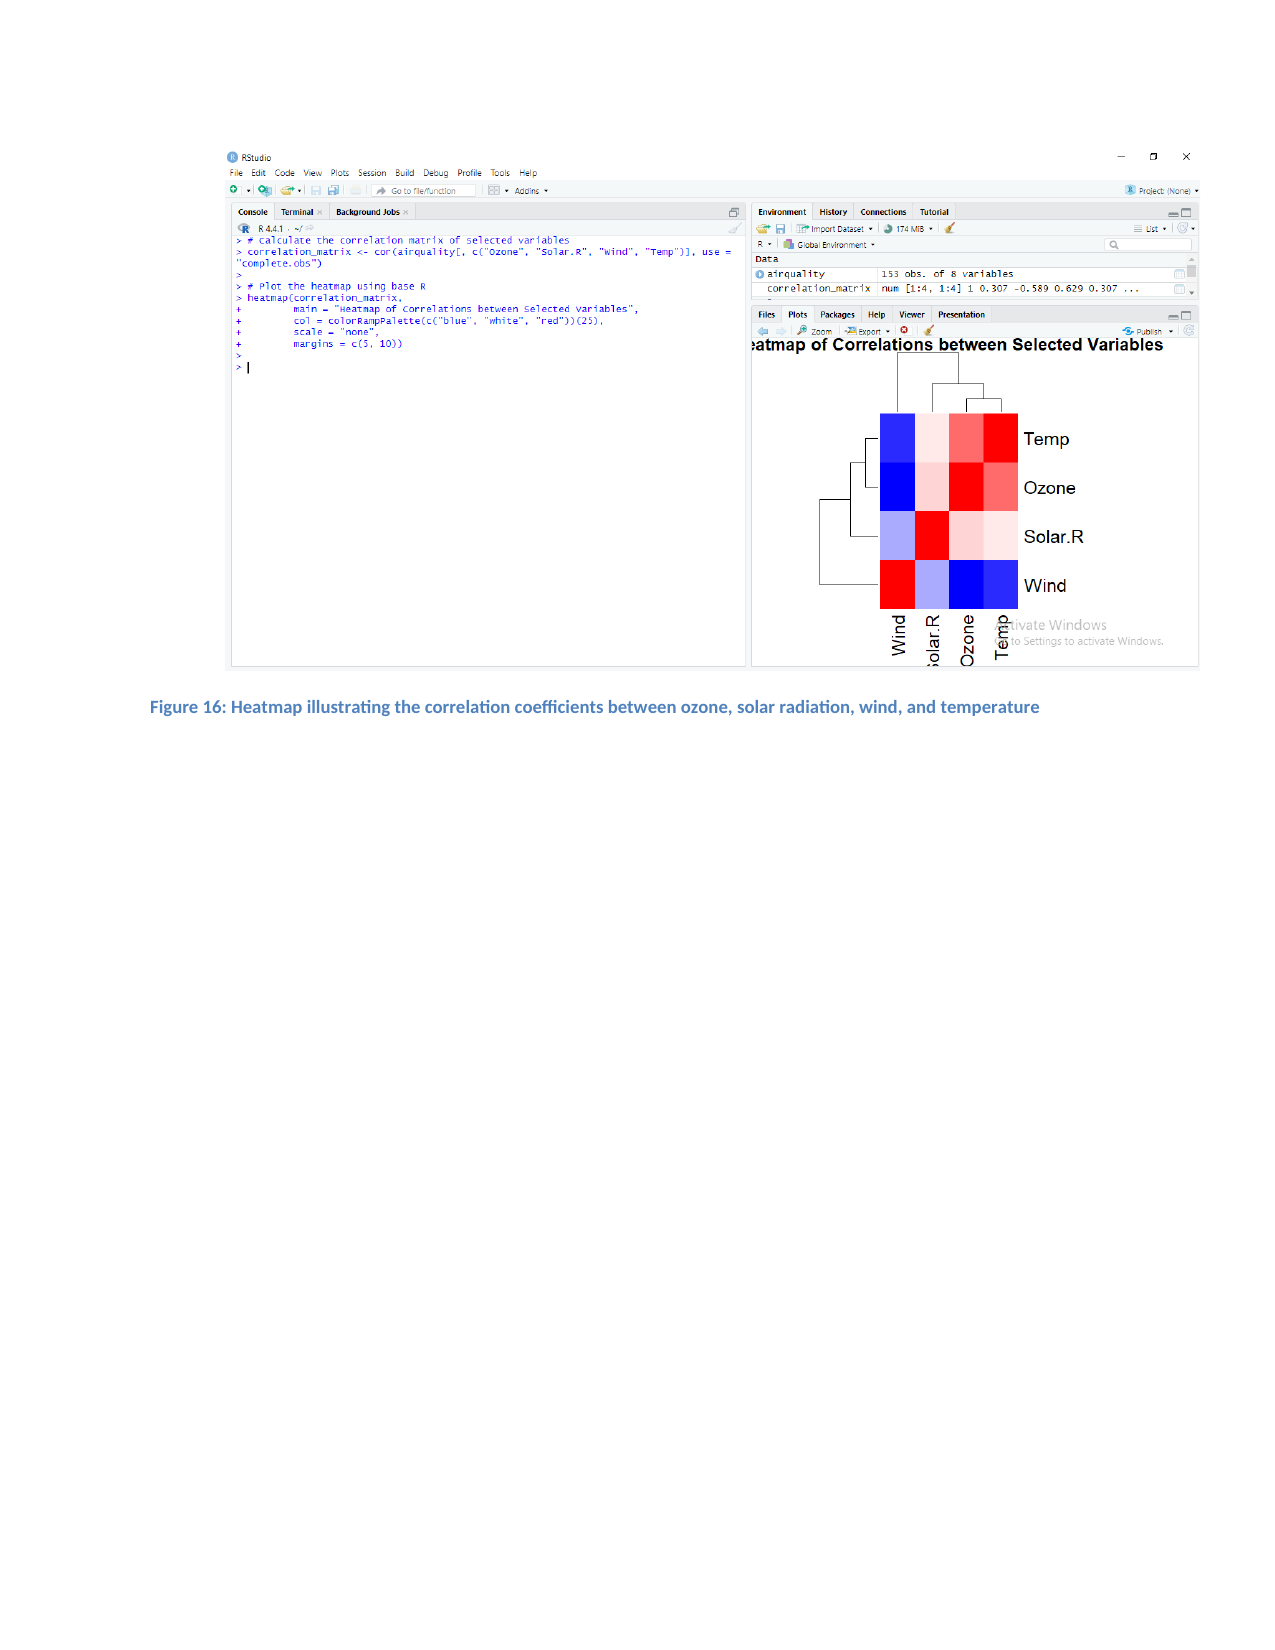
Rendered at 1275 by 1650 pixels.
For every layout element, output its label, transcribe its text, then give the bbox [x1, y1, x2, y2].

picture [225, 150, 1200, 671]
